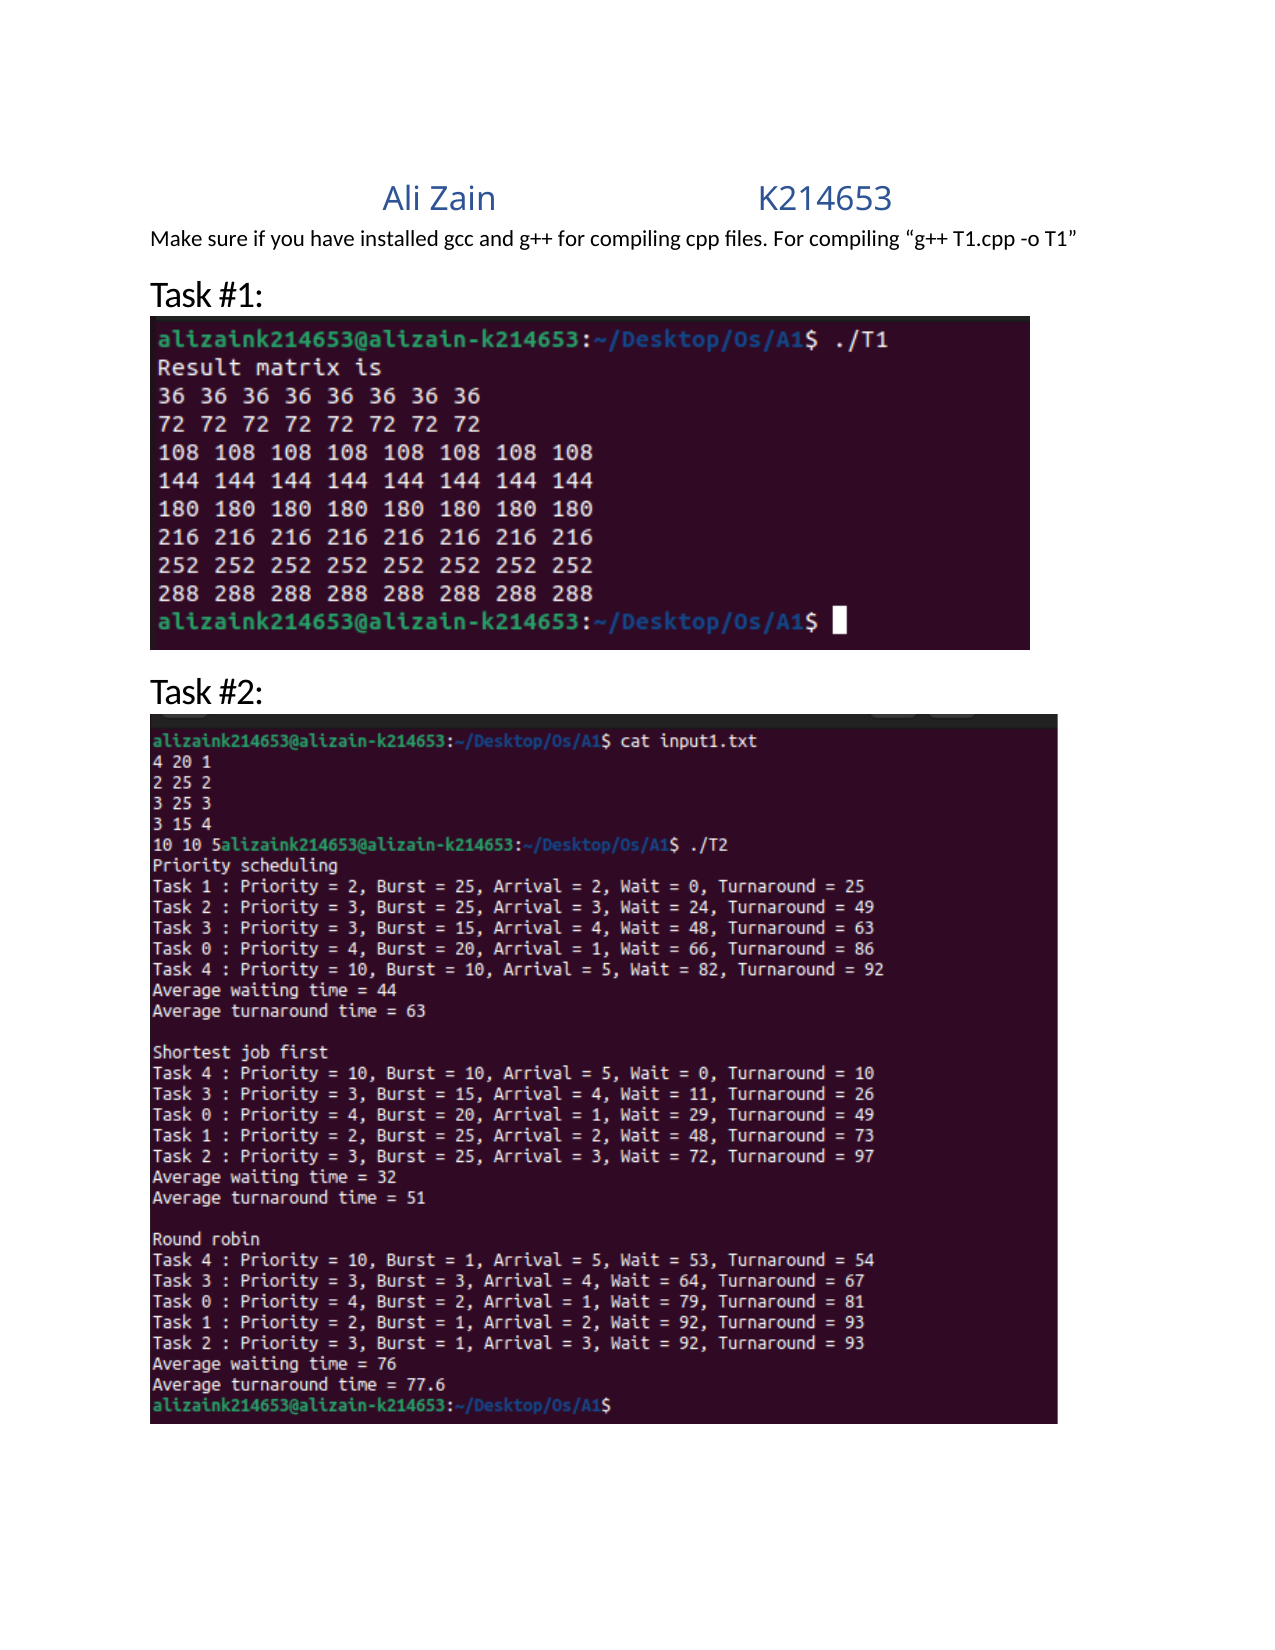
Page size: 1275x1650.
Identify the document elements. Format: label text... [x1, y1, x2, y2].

picture [150, 316, 1030, 650]
subtitle Ali Zain K214653 [150, 175, 1125, 220]
picture [150, 714, 1058, 1424]
title Task #1: [150, 271, 1125, 317]
text Make sure if you have installed gcc and g++ for compiling cpp files. For compiling “g++ T1.cpp -o T1” [150, 224, 1125, 252]
title Task #2: [150, 668, 1125, 714]
